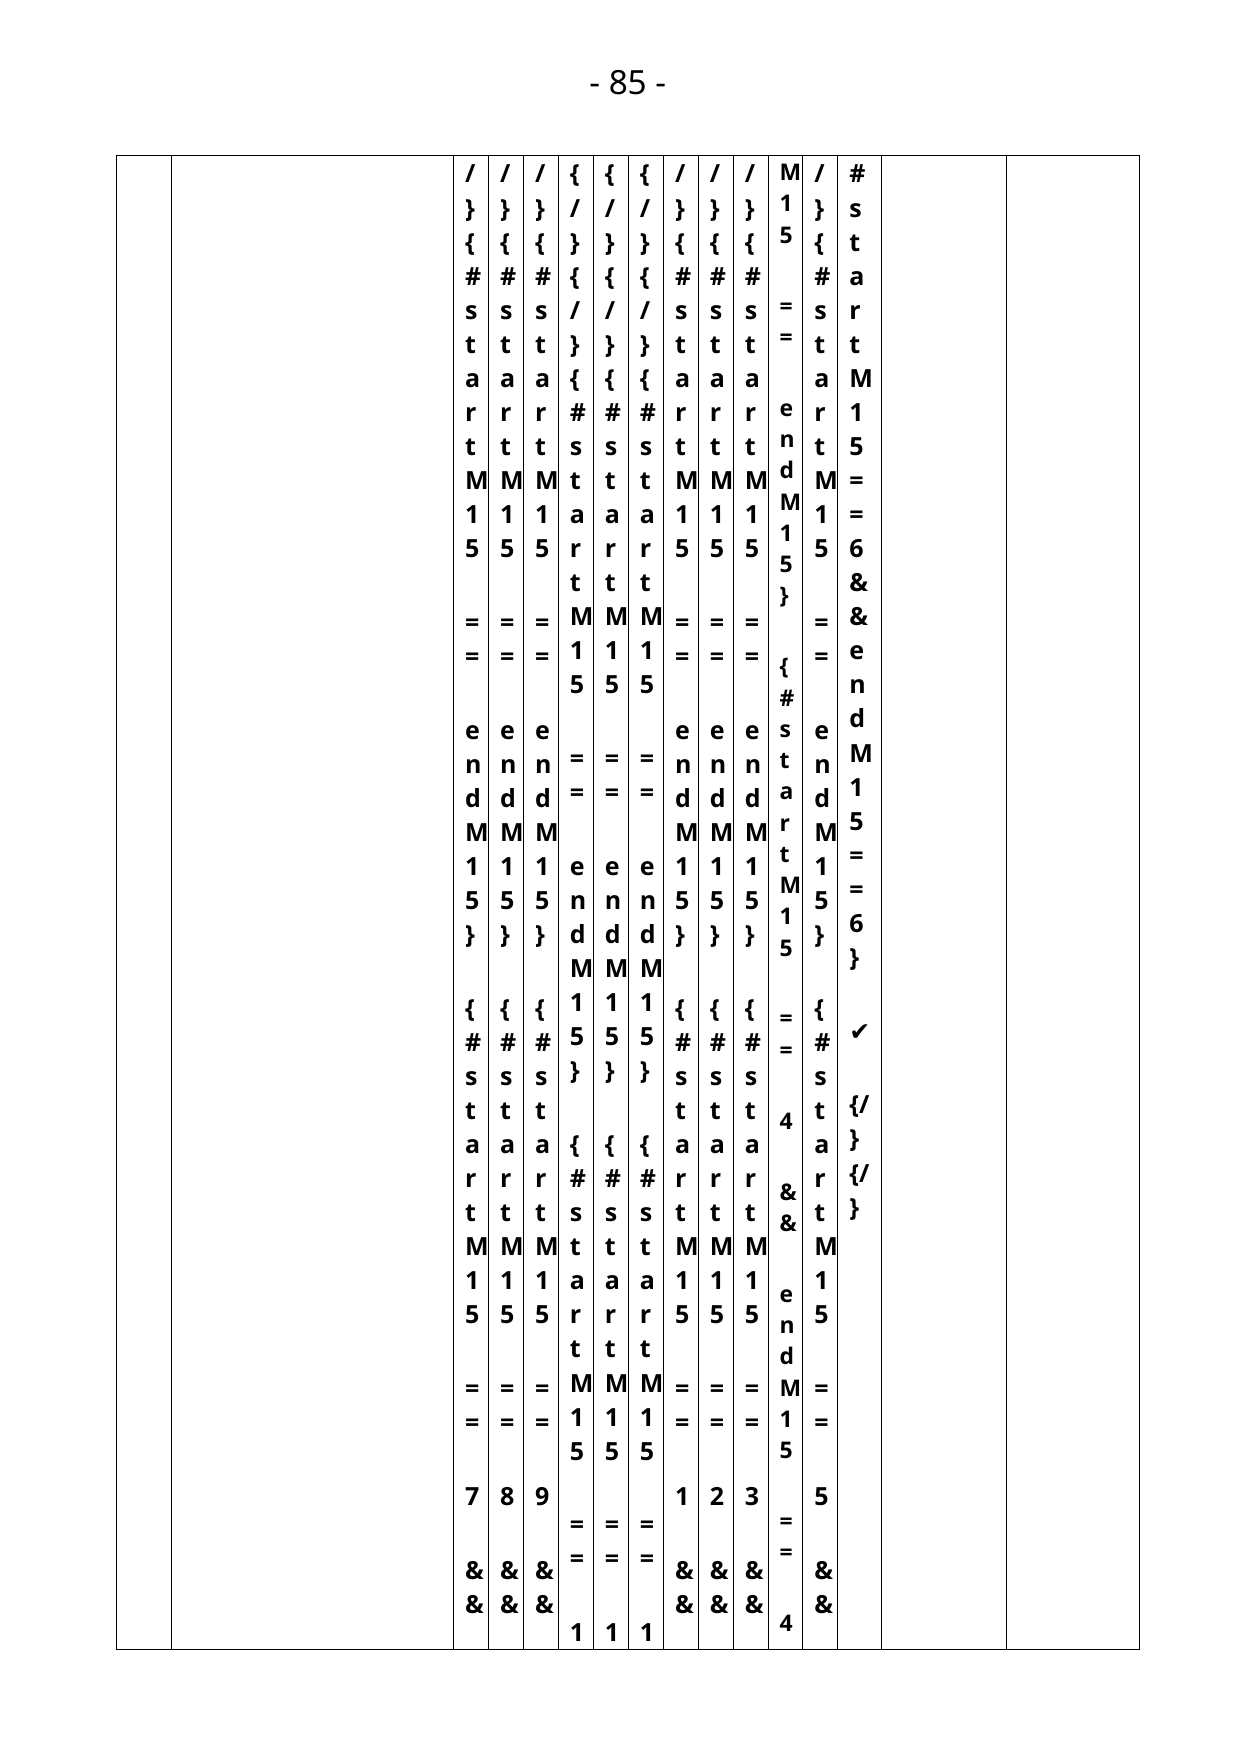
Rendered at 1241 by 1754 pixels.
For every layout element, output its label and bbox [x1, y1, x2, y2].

table_cell [629, 156, 663, 1649]
table_cell [664, 156, 698, 1649]
table_cell [699, 156, 733, 1649]
table_cell [559, 156, 593, 1649]
table_cell [838, 156, 881, 1649]
table_cell [117, 156, 171, 1649]
table_cell [594, 156, 628, 1649]
table_cell [734, 156, 768, 1649]
table_cell [172, 156, 453, 1649]
table_cell [803, 156, 837, 1649]
table_cell [1007, 156, 1139, 1649]
table_cell [769, 156, 802, 1649]
table_cell [454, 156, 488, 1649]
table_cell [489, 156, 523, 1649]
table_cell [524, 156, 558, 1649]
table_cell [882, 156, 1006, 1649]
